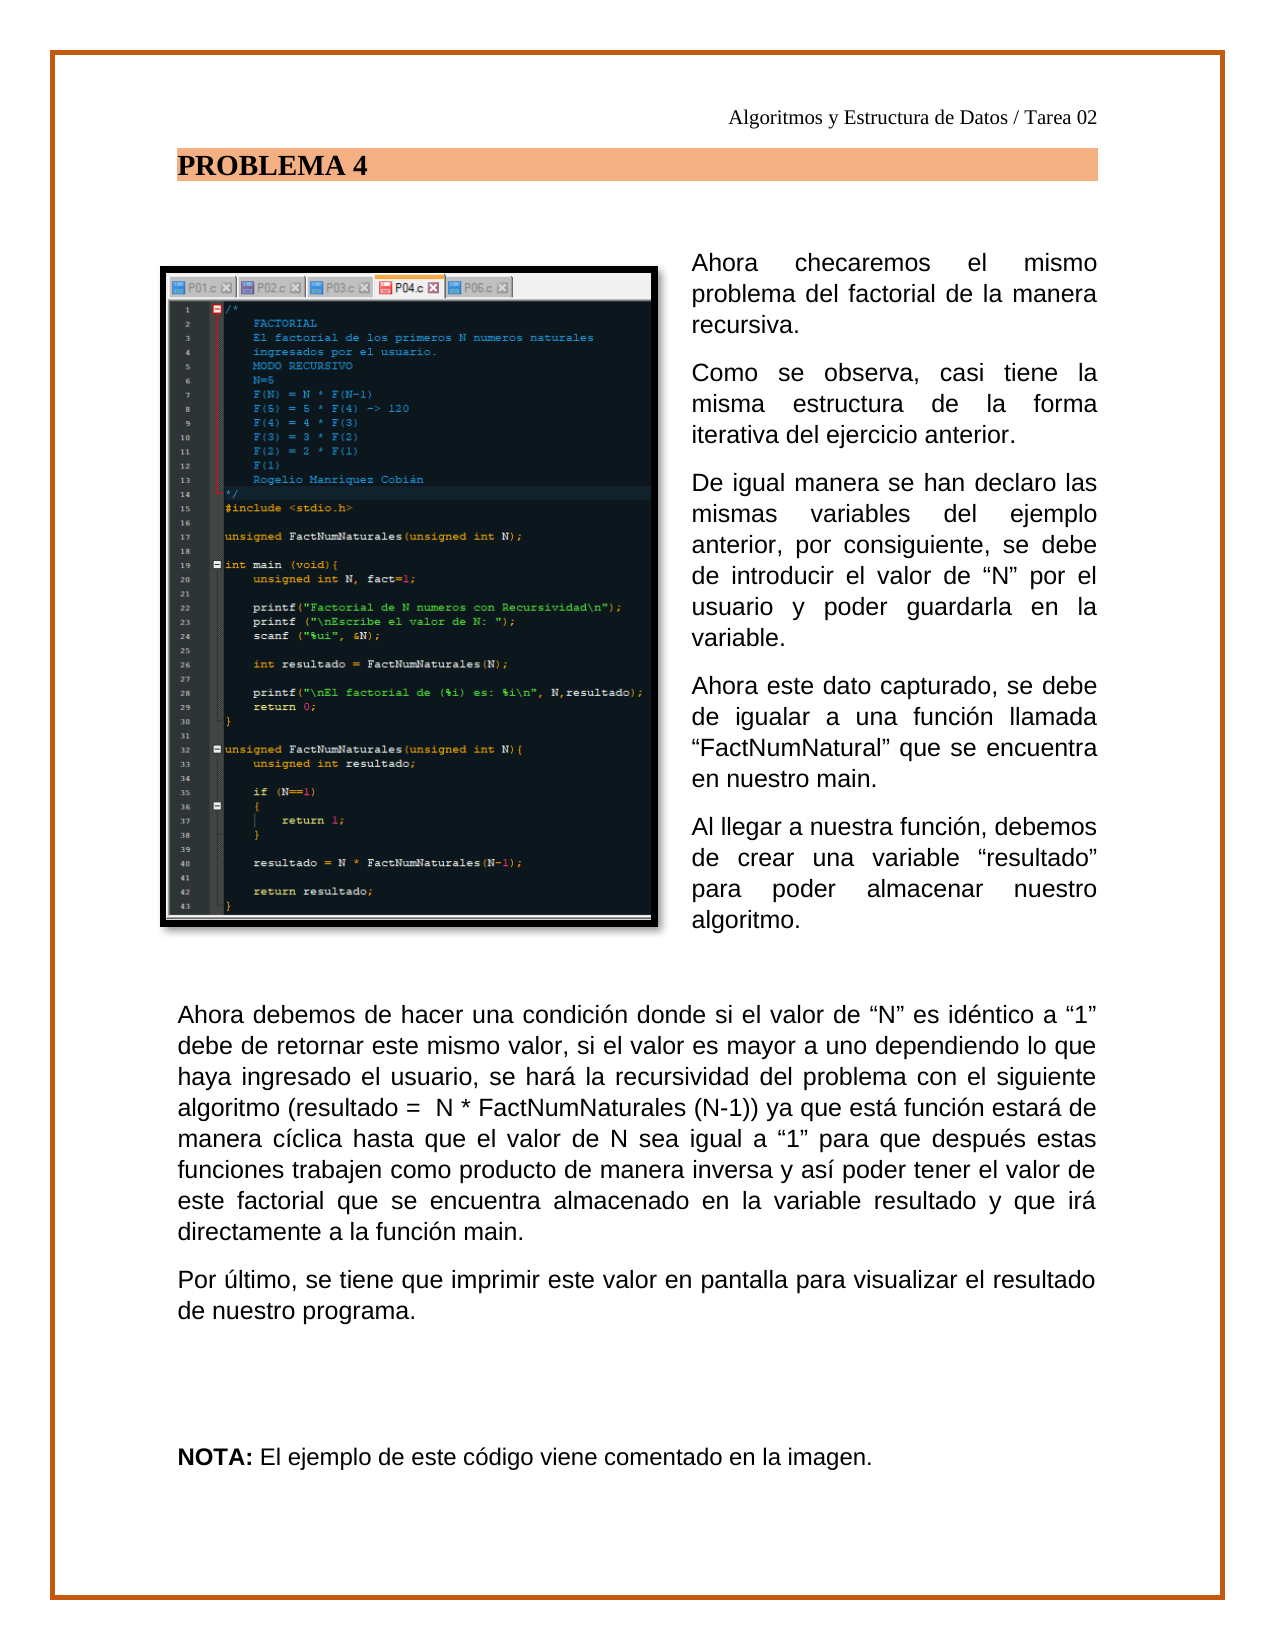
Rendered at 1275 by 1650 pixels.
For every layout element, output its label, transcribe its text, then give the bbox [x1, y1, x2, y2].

text Al llegar a nuestra función, debemos de crear una variable “resultado” para poder almacenar nuestro algoritmo. [665, 811, 1098, 933]
text De igual manera se han declaro las mismas variables del ejemplo anterior, por consiguiente, se debe de introducir el valor de “N” por el usuario y poder guardarla en la variable. [668, 468, 1098, 652]
text Por último, se tiene que imprimir este valor en pantalla para visualizar el resultado de nuestro programa. [177, 1265, 1098, 1325]
text Ahora checaremos el mismo problema del factorial de la manera recursiva. [177, 248, 1098, 339]
text Ahora debemos de hacer una condición donde si el valor de “N” es idéntico a “1” debe de retornar este mismo valor, si el valor es mayor a uno dependiendo lo que haya ingresado el usuario, se hará la recursividad del problema con el siguiente algoritmo (resultado = N * FactNumNaturales (N-1)) ya que está función estará de manera cíclica hasta que el valor de N sea igual a “1” para que después estas funciones trabajen como producto de manera inversa y así poder tener el valor de este factorial que se encuentra almacenado en la variable resultado y que irá directamente a la función main. [177, 1000, 1098, 1246]
picture [166, 273, 651, 920]
text NOTA: El ejemplo de este código viene comentado en la imagen. [177, 1443, 1098, 1471]
text PROBLEMA 4 [177, 148, 1098, 181]
text Como se observa, casi tiene la misma estructura de la forma iterativa del ejercicio anterior. [668, 358, 1098, 449]
text Ahora este dato capturado, se debe de igualar a una función llamada “FactNumNatural” que se encuentra en nuestro main. [668, 671, 1098, 792]
